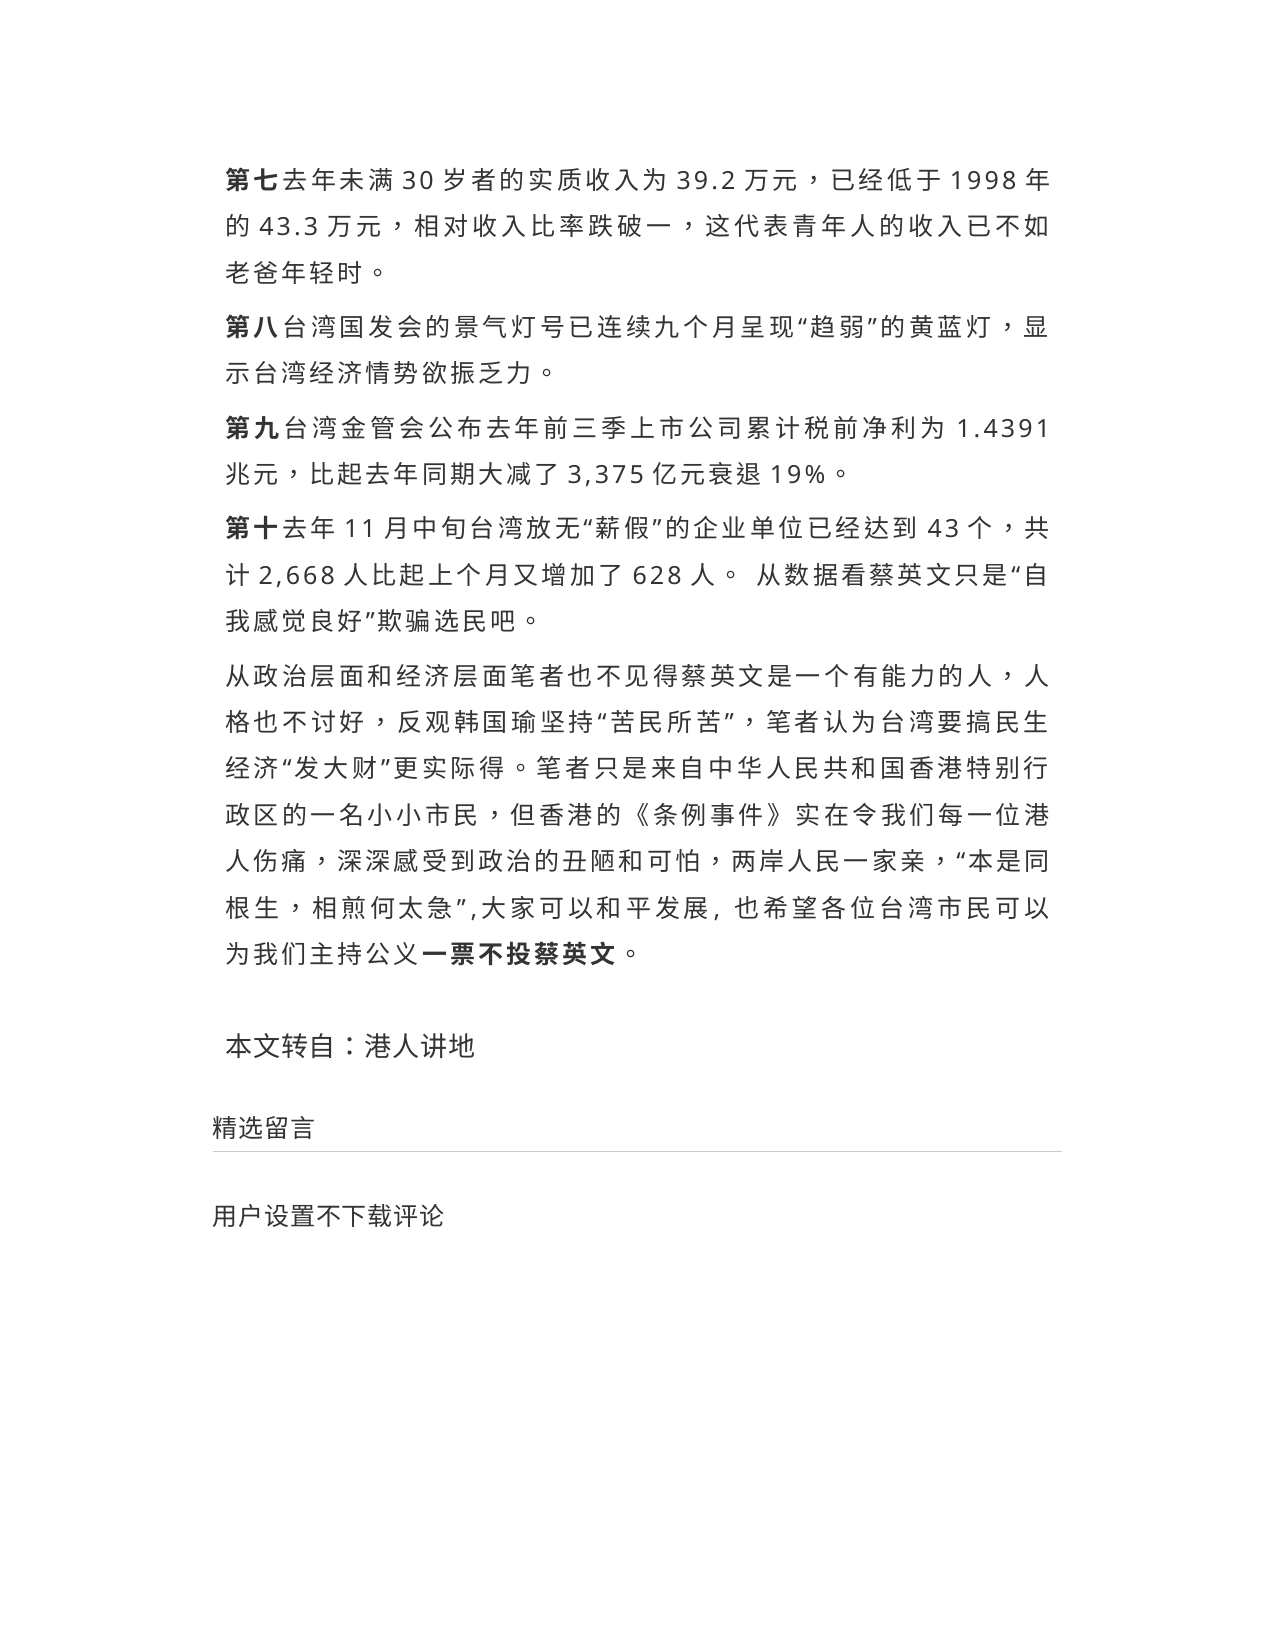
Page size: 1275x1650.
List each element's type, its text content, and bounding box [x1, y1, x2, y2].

text 第九台湾金管会公布去年前三季上市公司累计税前净利为1.4391兆元，比起去年同期大减了3,375亿元衰退19%。 [225, 398, 1050, 491]
text 第七去年未满30岁者的实质收入为39.2万元，已经低于1998年的43.3万元，相对收入比率跌破一，这代表青年人的收入已不如老爸年轻时。 [225, 150, 1050, 289]
text 第十去年11月中旬台湾放无“薪假”的企业单位已经达到43个，共计2,668人比起上个月又增加了628人。 从数据看蔡英文只是“自我感觉良好”欺骗选民吧。 [225, 499, 1050, 638]
text 第八台湾国发会的景气灯号已连续九个月呈现“趋弱”的黄蓝灯，显示台湾经济情势欲振乏力。 [225, 297, 1050, 390]
subtitle 精选留言 [212, 1104, 1062, 1152]
text 从政治层面和经济层面笔者也不见得蔡英文是一个有能力的人，人格也不讨好，反观韩国瑜坚持“苦民所苦”，笔者认为台湾要搞民生经济“发大财”更实际得。笔者只是来自中华人民共和国香港特别行政区的一名小小市民，但香港的《条例事件》实在令我们每一位港人伤痛，深深感受到政治的丑陋和可怕，两岸人民一家亲，“本是同根生，相煎何太急”,大家可以和平发展, 也希望各位台湾市民可以为我们主持公义一票不投蔡英文。 [225, 646, 1050, 971]
text 用户设置不下载评论 [212, 1193, 1062, 1233]
text 本文转自：港人讲地 [225, 1017, 1050, 1064]
